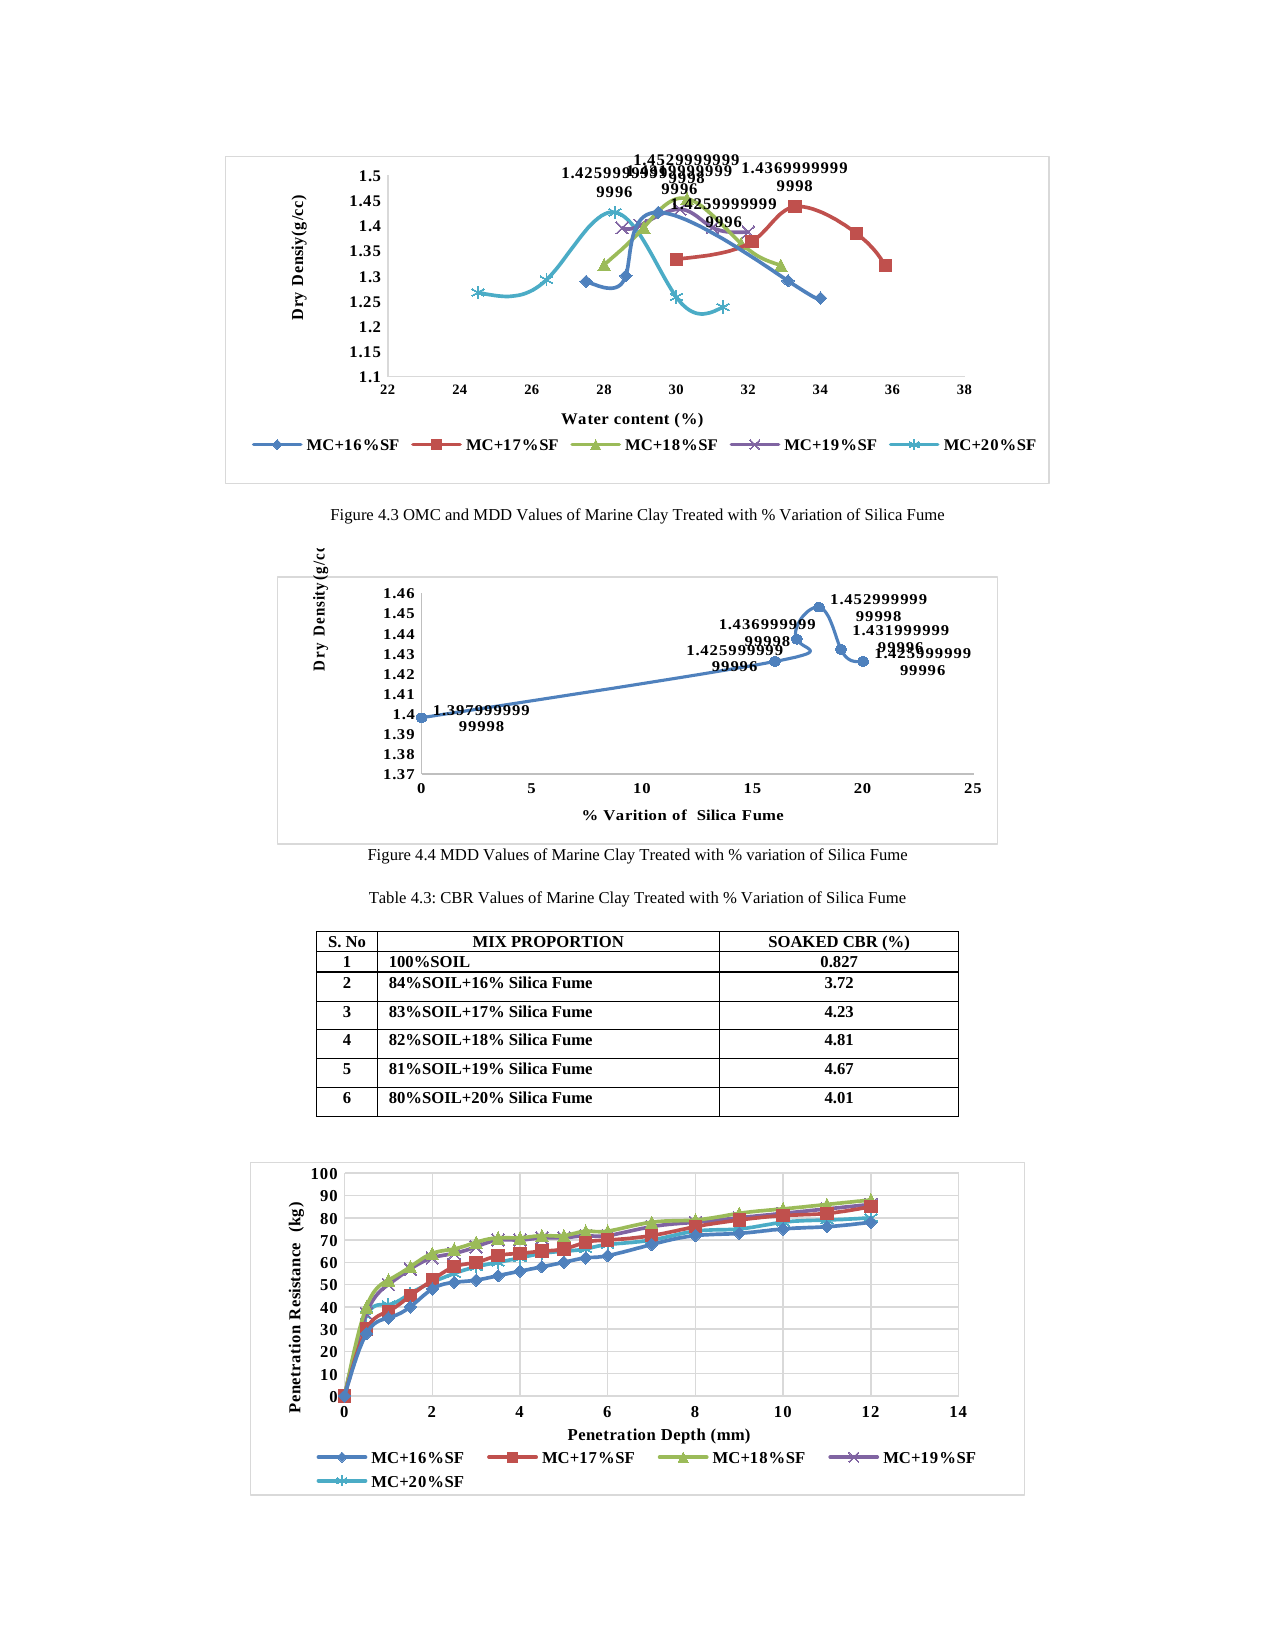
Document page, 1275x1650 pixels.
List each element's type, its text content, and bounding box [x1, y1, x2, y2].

table_cell 4.23 [720, 1002, 958, 1028]
table_header MIX PROPORTION [378, 932, 719, 951]
table_cell 81%SOIL+19% Silica Fume [378, 1059, 719, 1087]
table_cell 80%SOIL+20% Silica Fume [378, 1088, 719, 1116]
table_cell 4.01 [720, 1088, 958, 1116]
table_cell 4.67 [720, 1059, 958, 1087]
table_cell 2 [317, 973, 377, 1001]
table_cell 0.827 [720, 952, 958, 971]
table_cell 4.81 [720, 1030, 958, 1058]
text Figure 4.4 MDD Values of Marine Clay Treated with % variation of Silica Fume [150, 845, 1125, 864]
table_header S. No [317, 932, 377, 951]
table_cell 100%SOIL [378, 952, 719, 971]
table_cell 84%SOIL+16% Silica Fume [378, 973, 719, 1001]
table_cell 5 [317, 1059, 377, 1087]
table_cell 83%SOIL+17% Silica Fume [378, 1002, 719, 1028]
table_cell 3.72 [720, 973, 958, 1001]
text Figure 4.3 OMC and MDD Values of Marine Clay Treated with % Variation of Silica Fume [150, 505, 1125, 524]
table_cell 1 [317, 952, 377, 971]
table_header SOAKED CBR (%) [720, 932, 958, 951]
table_cell 4 [317, 1030, 377, 1058]
table_cell 6 [317, 1088, 377, 1116]
table_cell 3 [317, 1002, 377, 1028]
text Table 4.3: CBR Values of Marine Clay Treated with % Variation of Silica Fume [150, 888, 1125, 907]
table_cell 82%SOIL+18% Silica Fume [378, 1030, 719, 1058]
